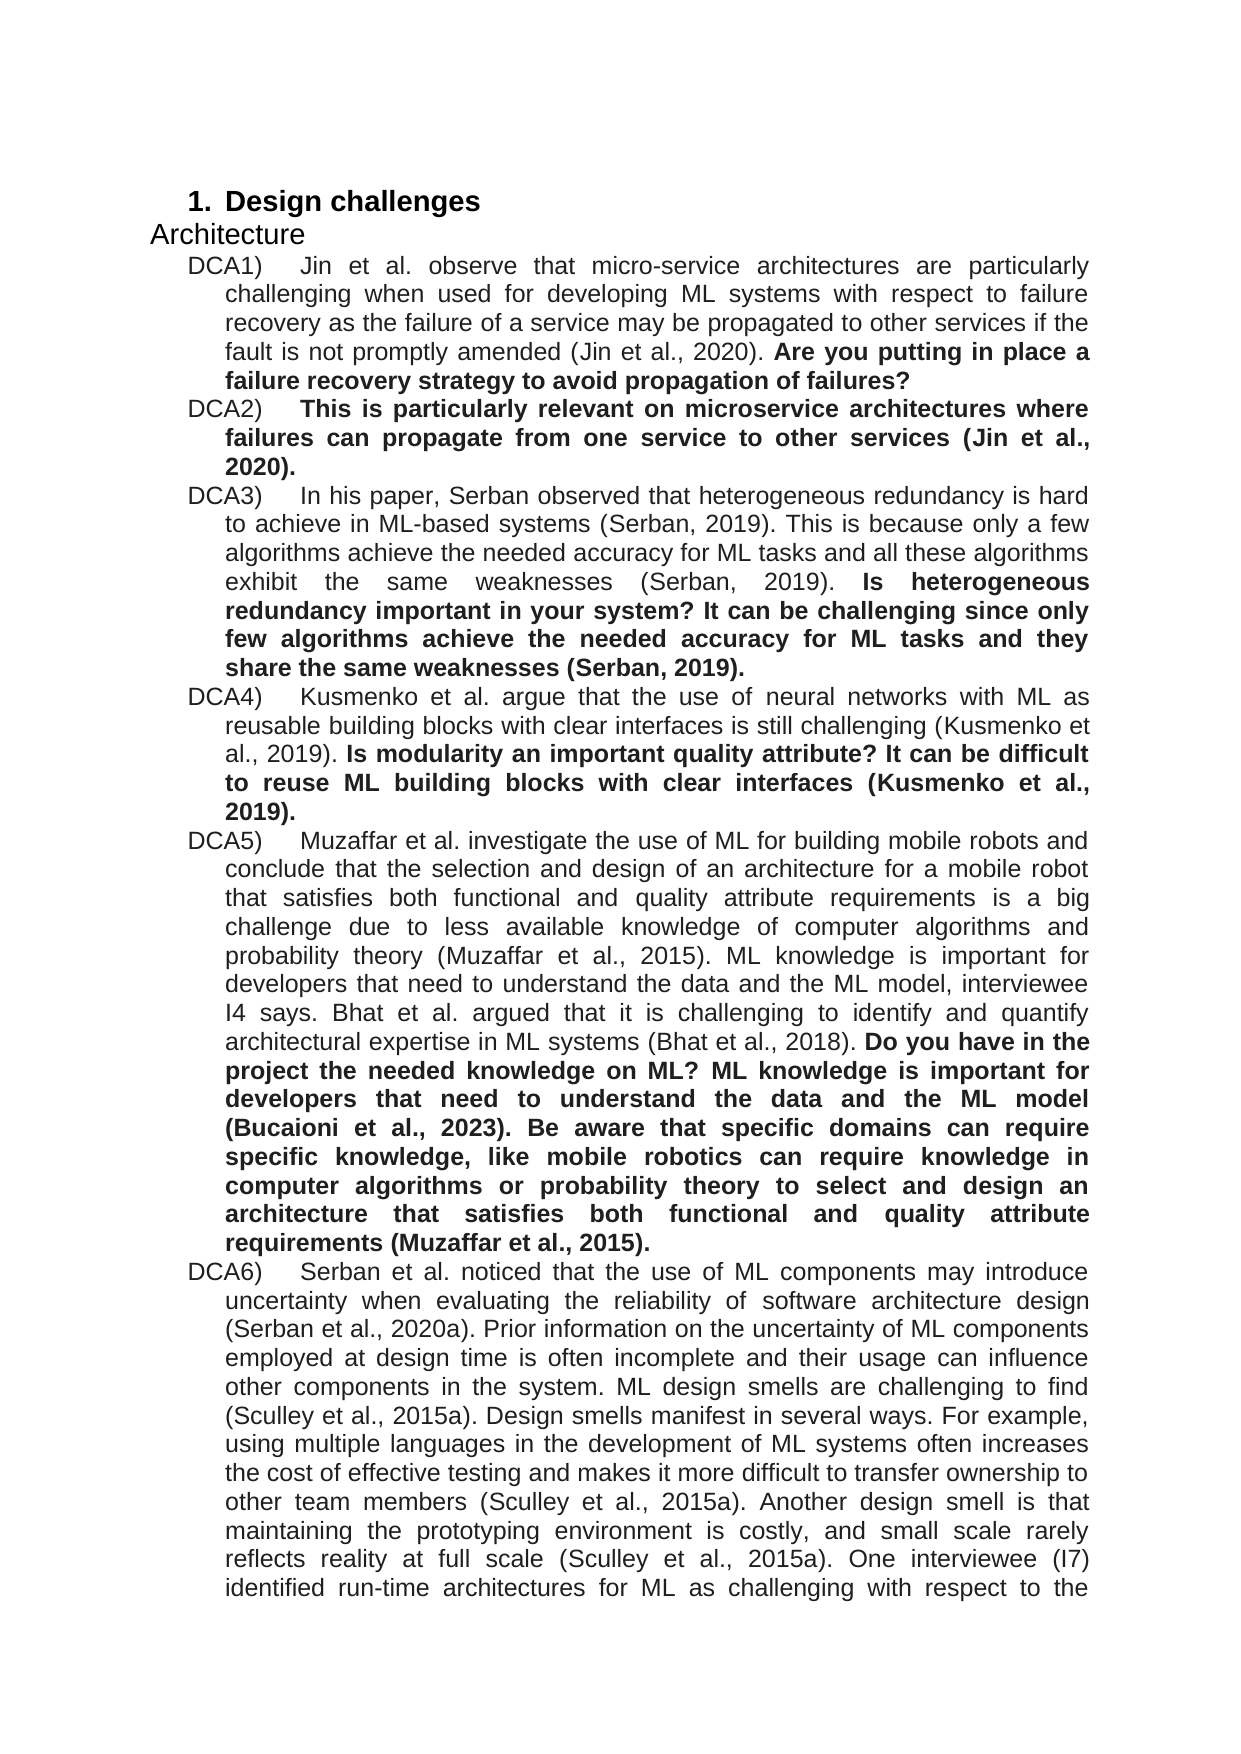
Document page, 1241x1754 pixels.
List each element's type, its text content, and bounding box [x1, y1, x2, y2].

list Design challenges [187, 183, 1090, 217]
list Muzaffar et al. investigate the use of ML for building mobile robots and conclude that the selection and design of an architecture for a mobile robot that satisfies both functional and quality attribute requirements is a big challenge due to less available knowledge of computer algorithms and probability theory (Muzaffar et al., 2015). ML knowledge is important for developers that need to understand the data and the ML model, interviewee I4 says. Bhat et al. argued that it is challenging to identify and quantify architectural expertise in ML systems (Bhat et al., 2018). Do you have in the project the needed knowledge on ML? ML knowledge is important for developers that need to understand the data and the ML model (Bucaioni et al., 2023). Be aware that specific domains can require specific knowledge, like mobile robotics can require knowledge in computer algorithms or probability theory to select and design an architecture that satisfies both functional and quality attribute requirements (Muzaffar et al., 2015). [187, 826, 1090, 1257]
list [187, 1257, 1090, 1602]
list This is particularly relevant on microservice architectures where failures can propagate from one service to other services (Jin et al., 2020). [187, 394, 1090, 481]
list Kusmenko et al. argue that the use of neural networks with ML as reusable building blocks with clear interfaces is still challenging (Kusmenko et al., 2019). Is modularity an important quality attribute? It can be difficult to reuse ML building blocks with clear interfaces (Kusmenko et al., 2019). [187, 682, 1090, 826]
list In his paper, Serban observed that heterogeneous redundancy is hard to achieve in ML-based systems (Serban, 2019). This is because only a few algorithms achieve the needed accuracy for ML tasks and all these algorithms exhibit the same weaknesses (Serban, 2019). Is heterogeneous redundancy important in your system? It can be challenging since only few algorithms achieve the needed accuracy for ML tasks and they share the same weaknesses (Serban, 2019). [187, 481, 1090, 682]
list Jin et al. observe that micro-service architectures are particularly challenging when used for developing ML systems with respect to failure recovery as the failure of a service may be propagated to other services if the fault is not promptly amended (Jin et al., 2020). Are you putting in place a failure recovery strategy to avoid propagation of failures? [187, 251, 1090, 394]
text Architecture [150, 217, 1090, 251]
